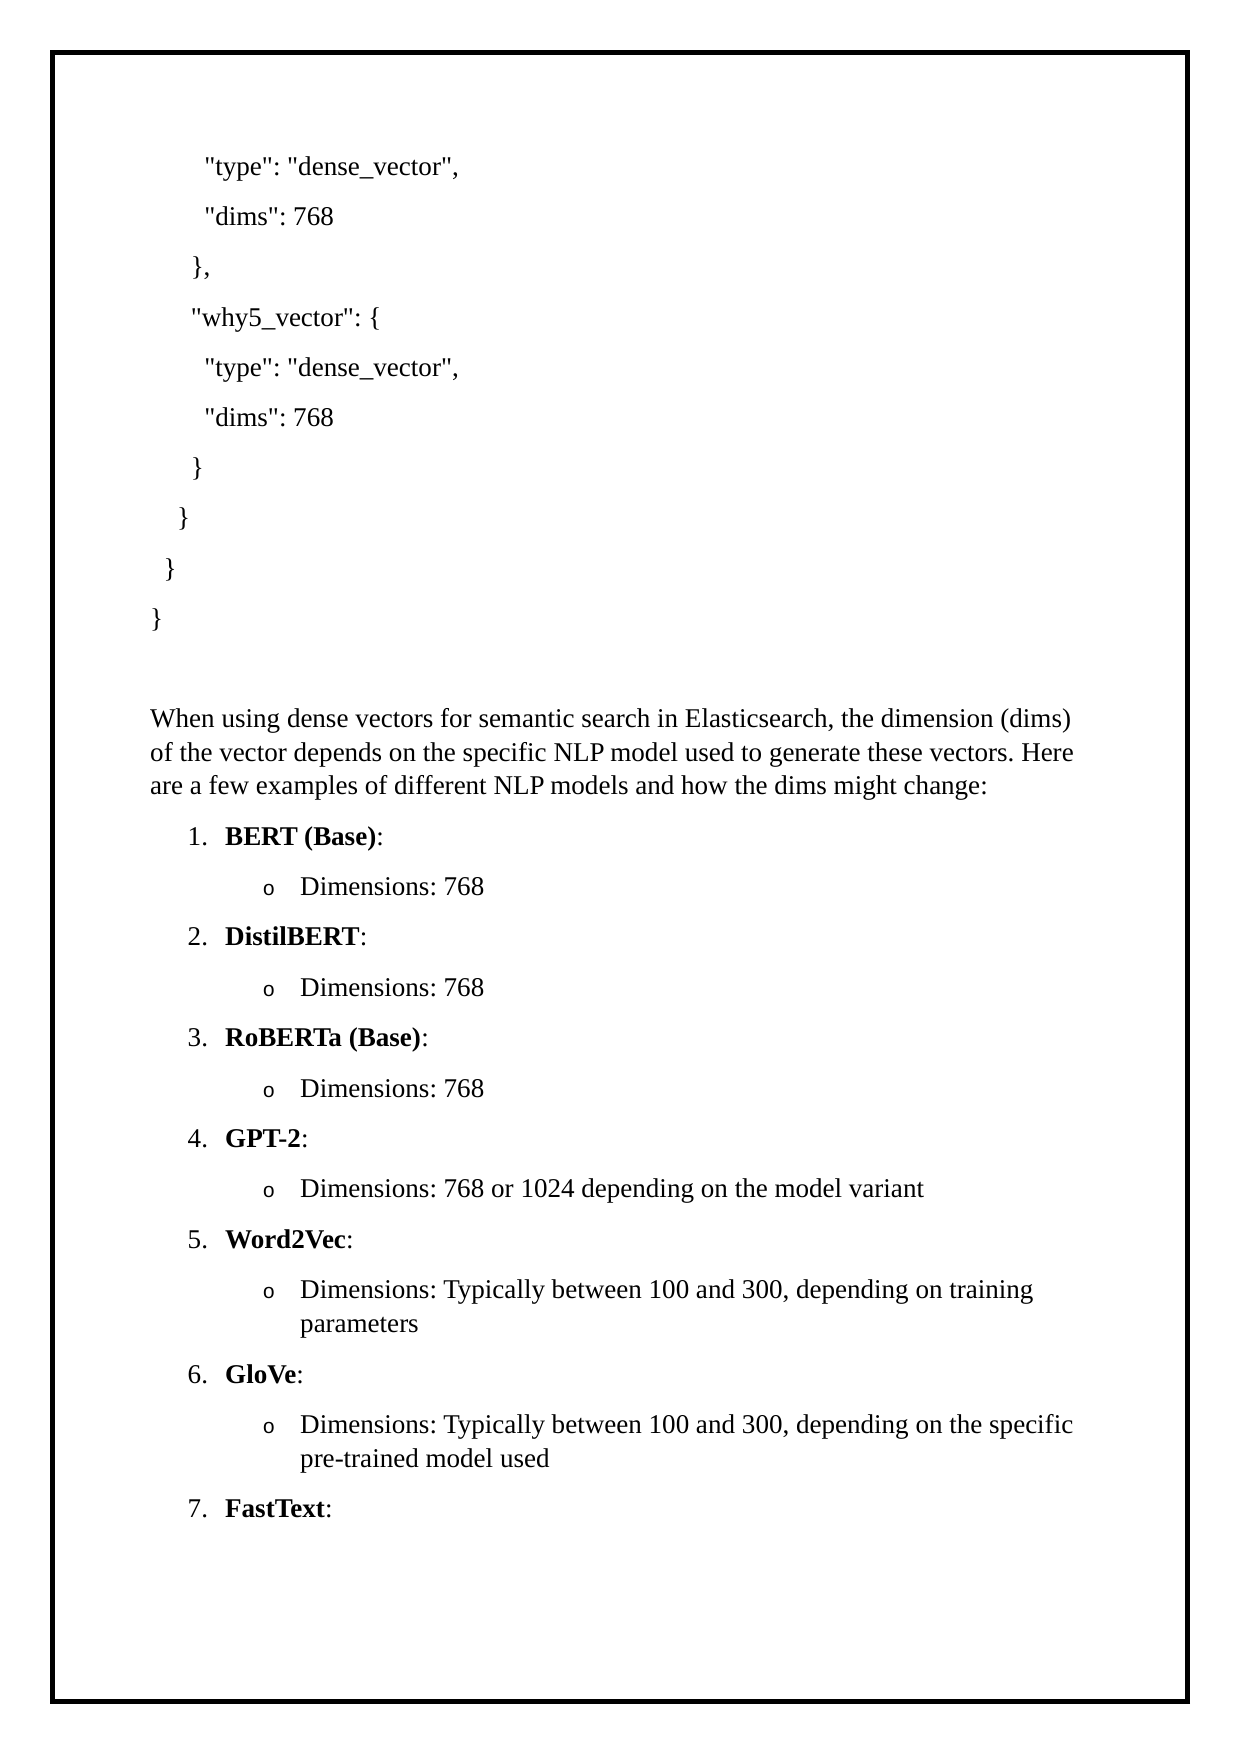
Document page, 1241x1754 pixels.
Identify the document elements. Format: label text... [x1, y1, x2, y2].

list BERT (Base): [187, 819, 1090, 851]
list Dimensions: 768 [262, 870, 1090, 901]
text "dims": 768 [150, 200, 1090, 231]
text "why5_vector": { [150, 301, 1090, 332]
text } [150, 501, 1090, 533]
list Dimensions: Typically between 100 and 300, depending on the specific pre-trained model used [262, 1408, 1090, 1473]
list FastText: [187, 1492, 1090, 1523]
text "type": "dense_vector", [150, 351, 1090, 382]
list DistilBERT: [187, 921, 1090, 952]
list Word2Vec: [187, 1223, 1090, 1254]
text } [150, 451, 1090, 482]
text } [150, 602, 1090, 633]
list RoBERTa (Base): [187, 1021, 1090, 1053]
list GPT-2: [187, 1122, 1090, 1153]
text "dims": 768 [150, 401, 1090, 432]
text When using dense vectors for semantic search in Elasticsearch, the dimension (dims) of the vector depends on the specific NLP model used to generate these vectors. Here are a few examples of different NLP models and how the dims might change: [150, 702, 1090, 801]
list Dimensions: 768 or 1024 depending on the model variant [262, 1173, 1090, 1204]
text } [150, 552, 1090, 583]
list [262, 1273, 1090, 1339]
list GloVe: [187, 1358, 1090, 1389]
list Dimensions: 768 [262, 1072, 1090, 1103]
text }, [150, 250, 1090, 282]
text "type": "dense_vector", [150, 150, 1090, 181]
list Dimensions: 768 [262, 971, 1090, 1002]
